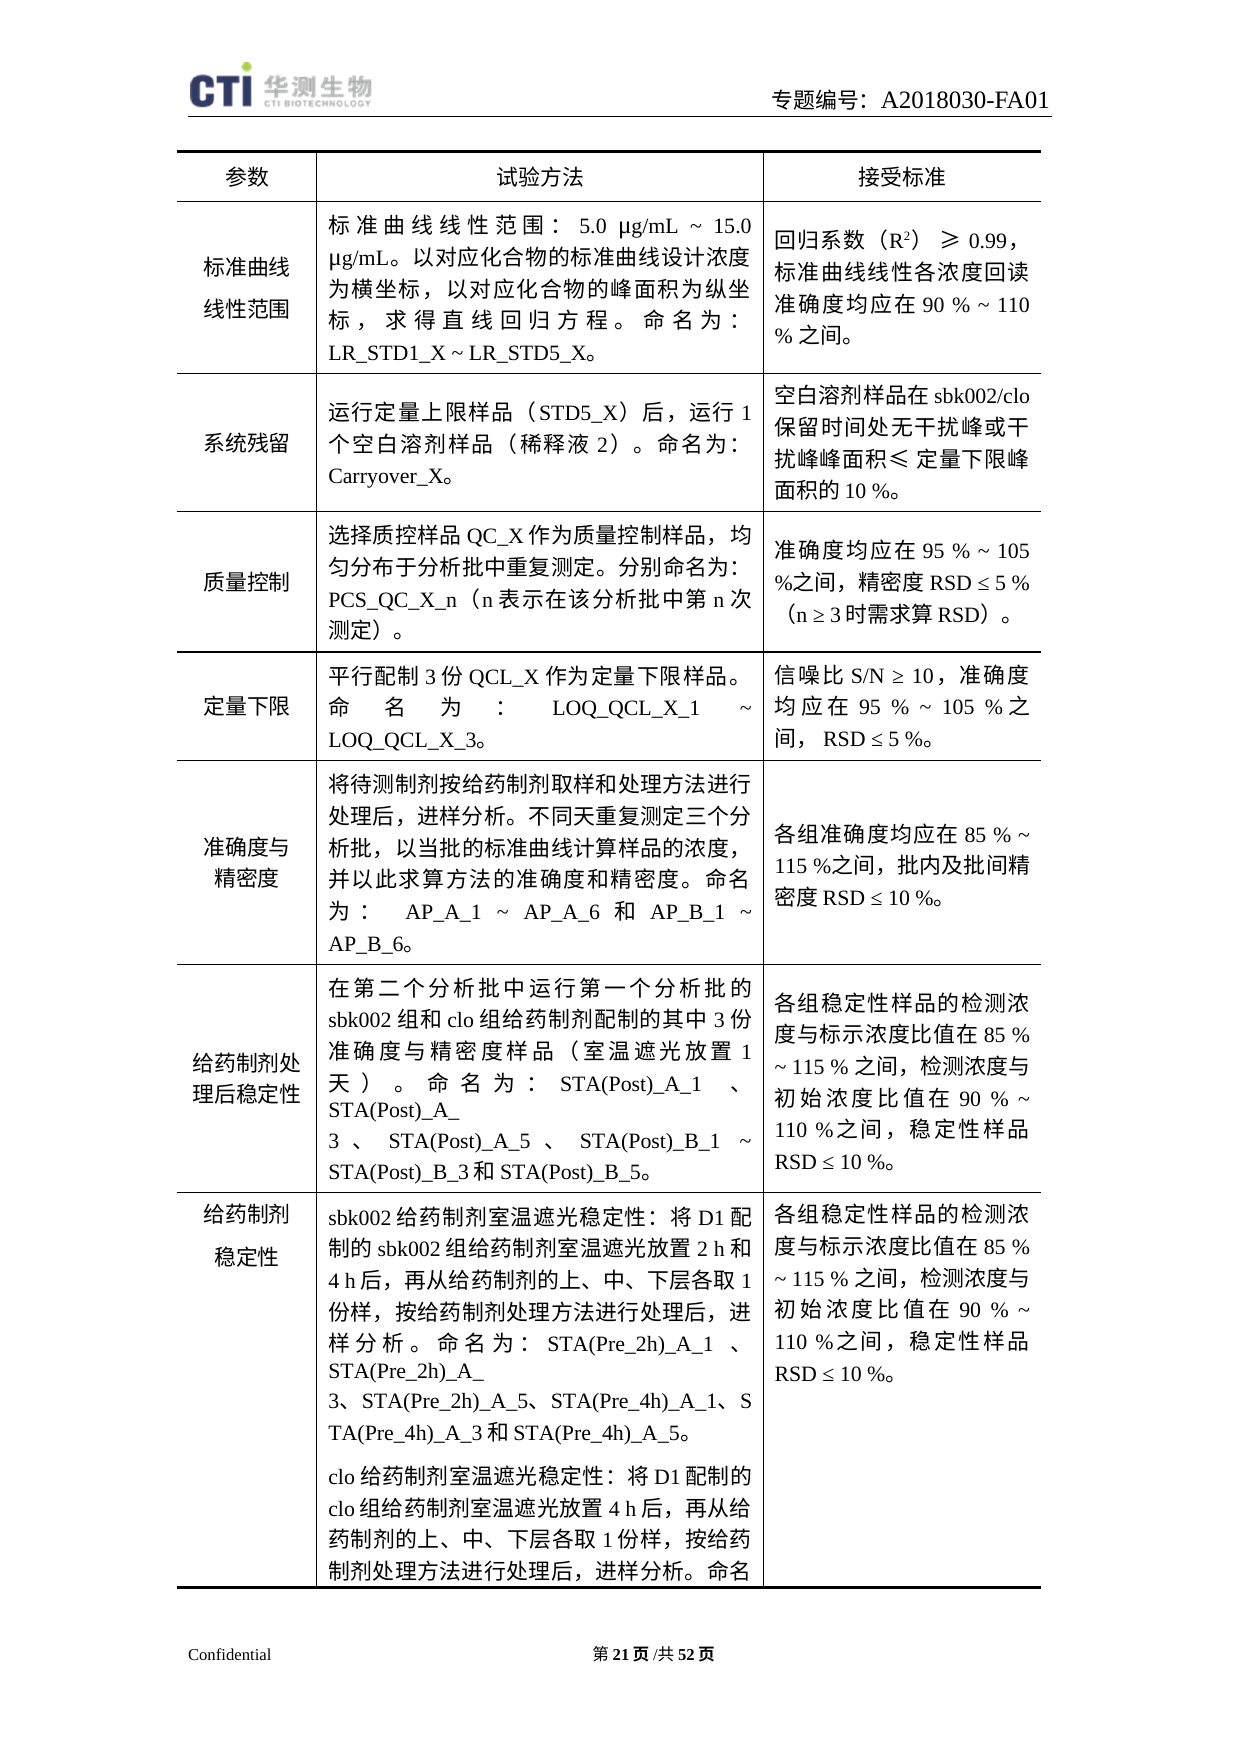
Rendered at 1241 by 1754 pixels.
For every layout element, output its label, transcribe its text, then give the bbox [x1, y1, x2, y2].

table_cell 给药制剂 稳定性 [177, 1193, 316, 1586]
table_header 参数 [177, 153, 316, 201]
table_cell 各组稳定性样品的检测浓度与标示浓度比值在85 % ~ 115 % 之间，检测浓度与初始浓度比值在90 % ~ 110 %之间，稳定性样品RSD ≤ 10 %。 [764, 965, 1041, 1192]
table_cell 信噪比S/N ≥ 10，准确度均应在95 % ~ 105 %之间， RSD ≤ 5 %。 [764, 653, 1041, 760]
table_cell 将待测制剂按给药制剂取样和处理方法进行处理后，进样分析。不同天重复测定三个分析批，以当批的标准曲线计算样品的浓度，并以此求算方法的准确度和精密度。命名为： AP_A_1 ~ AP_A_6和AP_B_1 ~ AP_B_6。 [317, 761, 763, 963]
table_cell 标准曲线线性范围：5.0 μg/mL ~ 15.0 μg/mL。以对应化合物的标准曲线设计浓度为横坐标，以对应化合物的峰面积为纵坐标，求得直线回归方程。命名为：LR_STD1_X ~ LR_STD5_X。 [317, 202, 763, 373]
table_cell 各组准确度均应在85 % ~ 115 %之间，批内及批间精密度RSD ≤ 10 %。 [764, 761, 1041, 963]
table_cell 准确度与 精密度 [177, 761, 316, 963]
table_cell 运行定量上限样品（STD5_X）后，运行1个空白溶剂样品（稀释液2）。命名为：Carryover_X。 [317, 374, 763, 511]
table_cell 空白溶剂样品在sbk002/clo保留时间处无干扰峰或干扰峰峰面积≤ 定量下限峰面积的10 %。 [764, 374, 1041, 511]
table_cell 给药制剂处理后稳定性 [177, 965, 316, 1192]
table_cell 准确度均应在95 % ~ 105 %之间，精密度RSD ≤ 5 %（n ≥ 3时需求算RSD）。 [764, 512, 1041, 651]
table_cell 系统残留 [177, 374, 316, 511]
table_cell 平行配制3份QCL_X作为定量下限样品。命名为：LOQ_QCL_X_1 ~ LOQ_QCL_X_3。 [317, 653, 763, 760]
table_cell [764, 1193, 1041, 1586]
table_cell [317, 1193, 763, 1586]
table_header 试验方法 [317, 153, 763, 201]
table_cell 选择质控样品QC_X作为质量控制样品，均匀分布于分析批中重复测定。分别命名为：PCS_QC_X_n（n表示在该分析批中第n次测定）。 [317, 512, 763, 651]
picture [190, 62, 372, 108]
table_cell 标准曲线 线性范围 [177, 202, 316, 373]
table_cell 在第二个分析批中运行第一个分析批的sbk002组和clo组给药制剂配制的其中3份准确度与精密度样品（室温遮光放置1天）。命名为：STA(Post)_A_1 、 STA(Post)_A_3、STA(Post)_A_5、STA(Post)_B_1 ~ STA(Post)_B_3和STA(Post)_B_5。 [317, 965, 763, 1192]
table_cell 回归系数（R2） ≥ 0.99，标准曲线线性各浓度回读准确度均应在90 % ~ 110 % 之间。 [764, 202, 1041, 373]
table_header 接受标准 [764, 153, 1041, 201]
table_cell 质量控制 [177, 512, 316, 651]
table_cell 定量下限 [177, 653, 316, 760]
